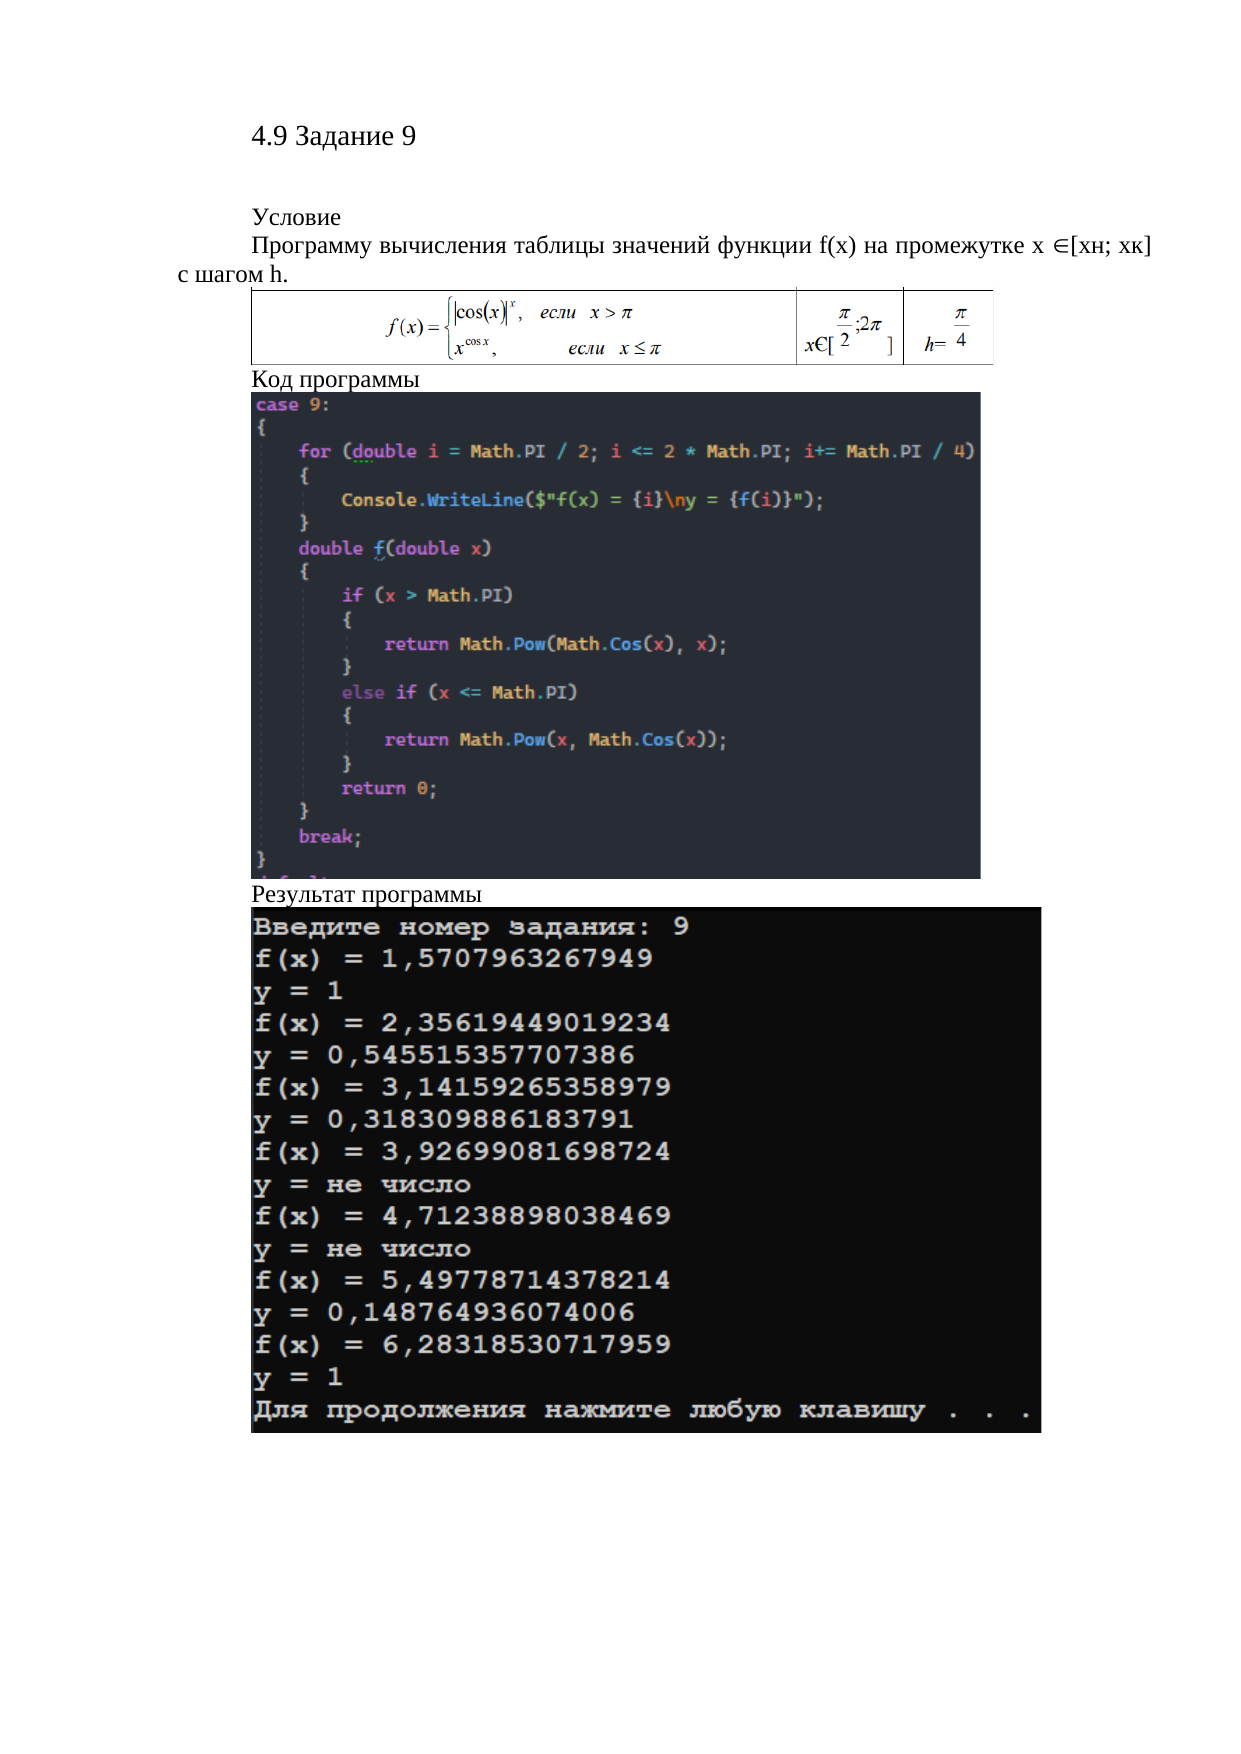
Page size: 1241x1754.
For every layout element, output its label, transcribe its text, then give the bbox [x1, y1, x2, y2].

text Код программы [177, 364, 1152, 393]
text Программу вычисления таблицы значений функции f(x) на промежутке x [xн; xк] с шагом h. [177, 230, 1152, 288]
picture [251, 907, 1042, 1433]
picture [251, 392, 981, 879]
subtitle Задание 9 [177, 118, 1152, 152]
picture [251, 287, 994, 365]
text Условие [177, 202, 1152, 230]
text Результат программы [177, 879, 1152, 908]
